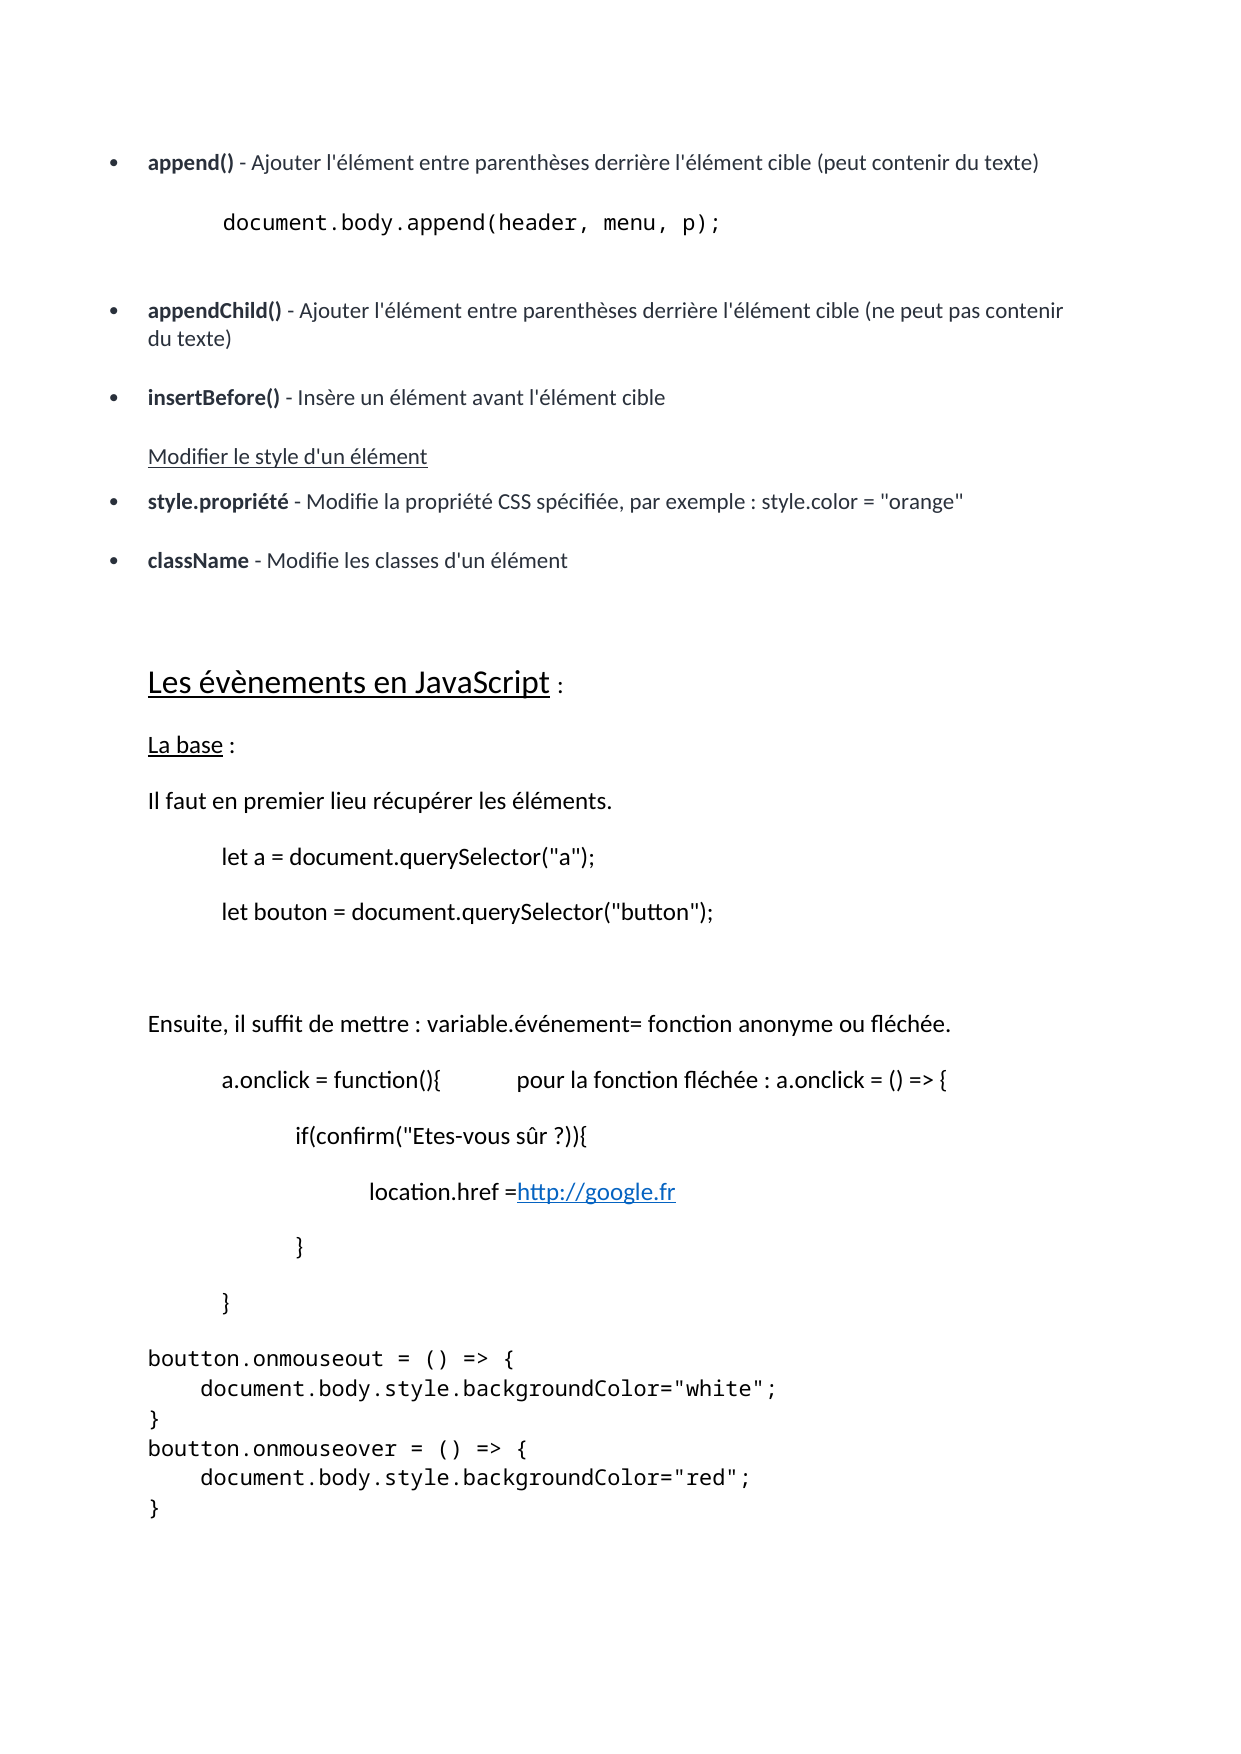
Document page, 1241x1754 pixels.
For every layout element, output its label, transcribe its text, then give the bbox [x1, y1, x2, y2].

text } [148, 1492, 1093, 1522]
list style.propriété - Modifie la propriété CSS spécifiée, par exemple : style.color = "orange" [110, 487, 1093, 515]
text } [148, 1287, 1093, 1318]
text boutton.onmouseover = () => { [148, 1432, 1093, 1462]
text La base : [148, 729, 1093, 759]
text let a = document.querySelector("a"); [148, 841, 1093, 871]
list document.body.append(header, menu, p); [223, 207, 1093, 237]
list insertBefore() - Insère un élément avant l'élément cible [110, 383, 1093, 411]
text Modifier le style d'un élément [148, 442, 1093, 471]
text let bouton = document.querySelector("button"); [148, 896, 1093, 927]
list append() - Ajouter l'élément entre parenthèses derrière l'élément cible (peut contenir du texte) [110, 148, 1093, 176]
text if(confirm("Etes-vous sûr ?)){ [148, 1120, 1093, 1150]
list className - Modifie les classes d'un élément [110, 546, 1093, 574]
text Les évènements en JavaScript : [148, 661, 1093, 702]
text boutton.onmouseout = () => { [148, 1343, 1093, 1373]
text document.body.style.backgroundColor="red"; [148, 1462, 1093, 1492]
text document.body.style.backgroundColor="white"; [148, 1373, 1093, 1403]
text } [148, 1231, 1093, 1262]
text Il faut en premier lieu récupérer les éléments. [148, 785, 1093, 815]
text Ensuite, il suffit de mettre : variable.événement= fonction anonyme ou fléchée. [148, 1008, 1093, 1039]
text } [148, 1403, 1093, 1432]
text a.onclick = function(){ pour la fonction fléchée : a.onclick = () => { [148, 1064, 1093, 1094]
text location.href =http://google.fr [148, 1176, 1093, 1206]
list appendChild() - Ajouter l'élément entre parenthèses derrière l'élément cible (ne peut pas contenir du texte) [110, 296, 1093, 352]
